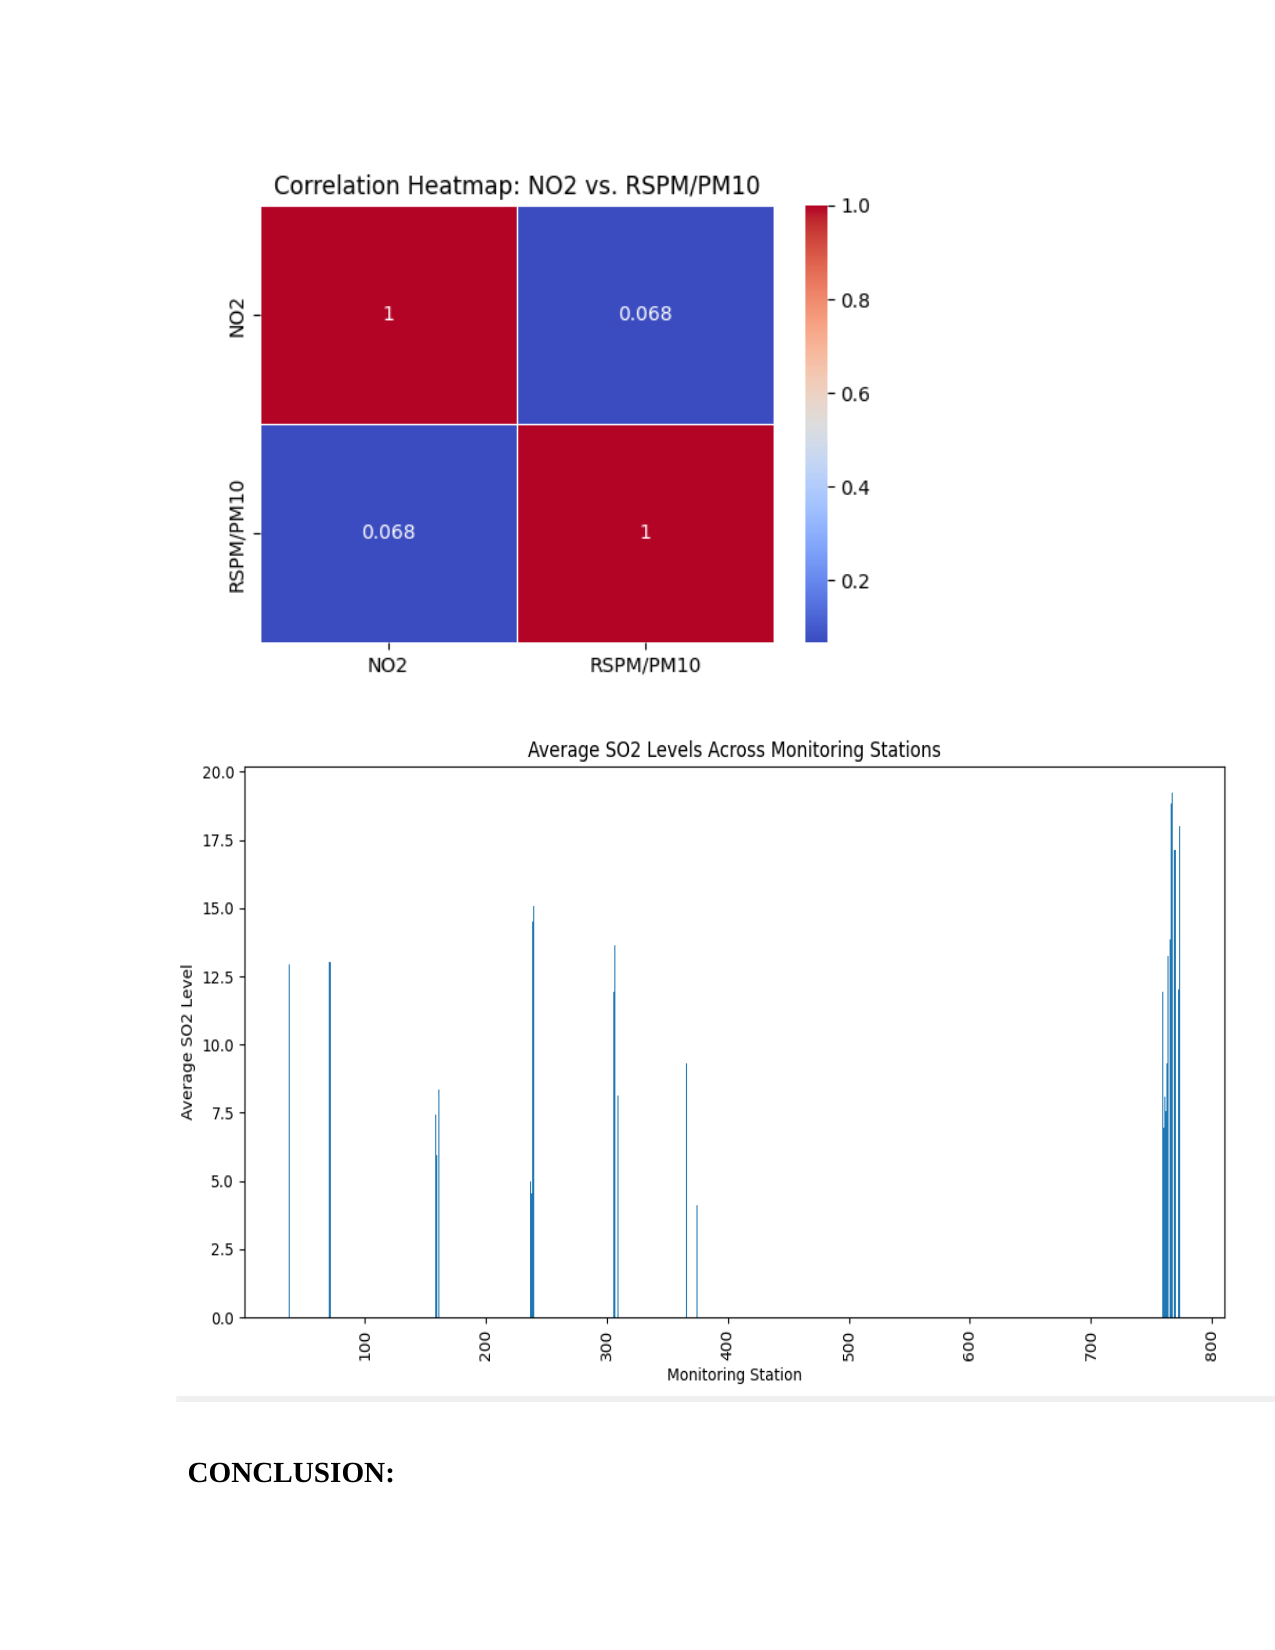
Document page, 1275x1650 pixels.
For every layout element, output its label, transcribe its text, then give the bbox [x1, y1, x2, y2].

text CONCLUSION: [187, 1456, 1041, 1489]
picture [176, 707, 1275, 1402]
picture [187, 150, 916, 685]
